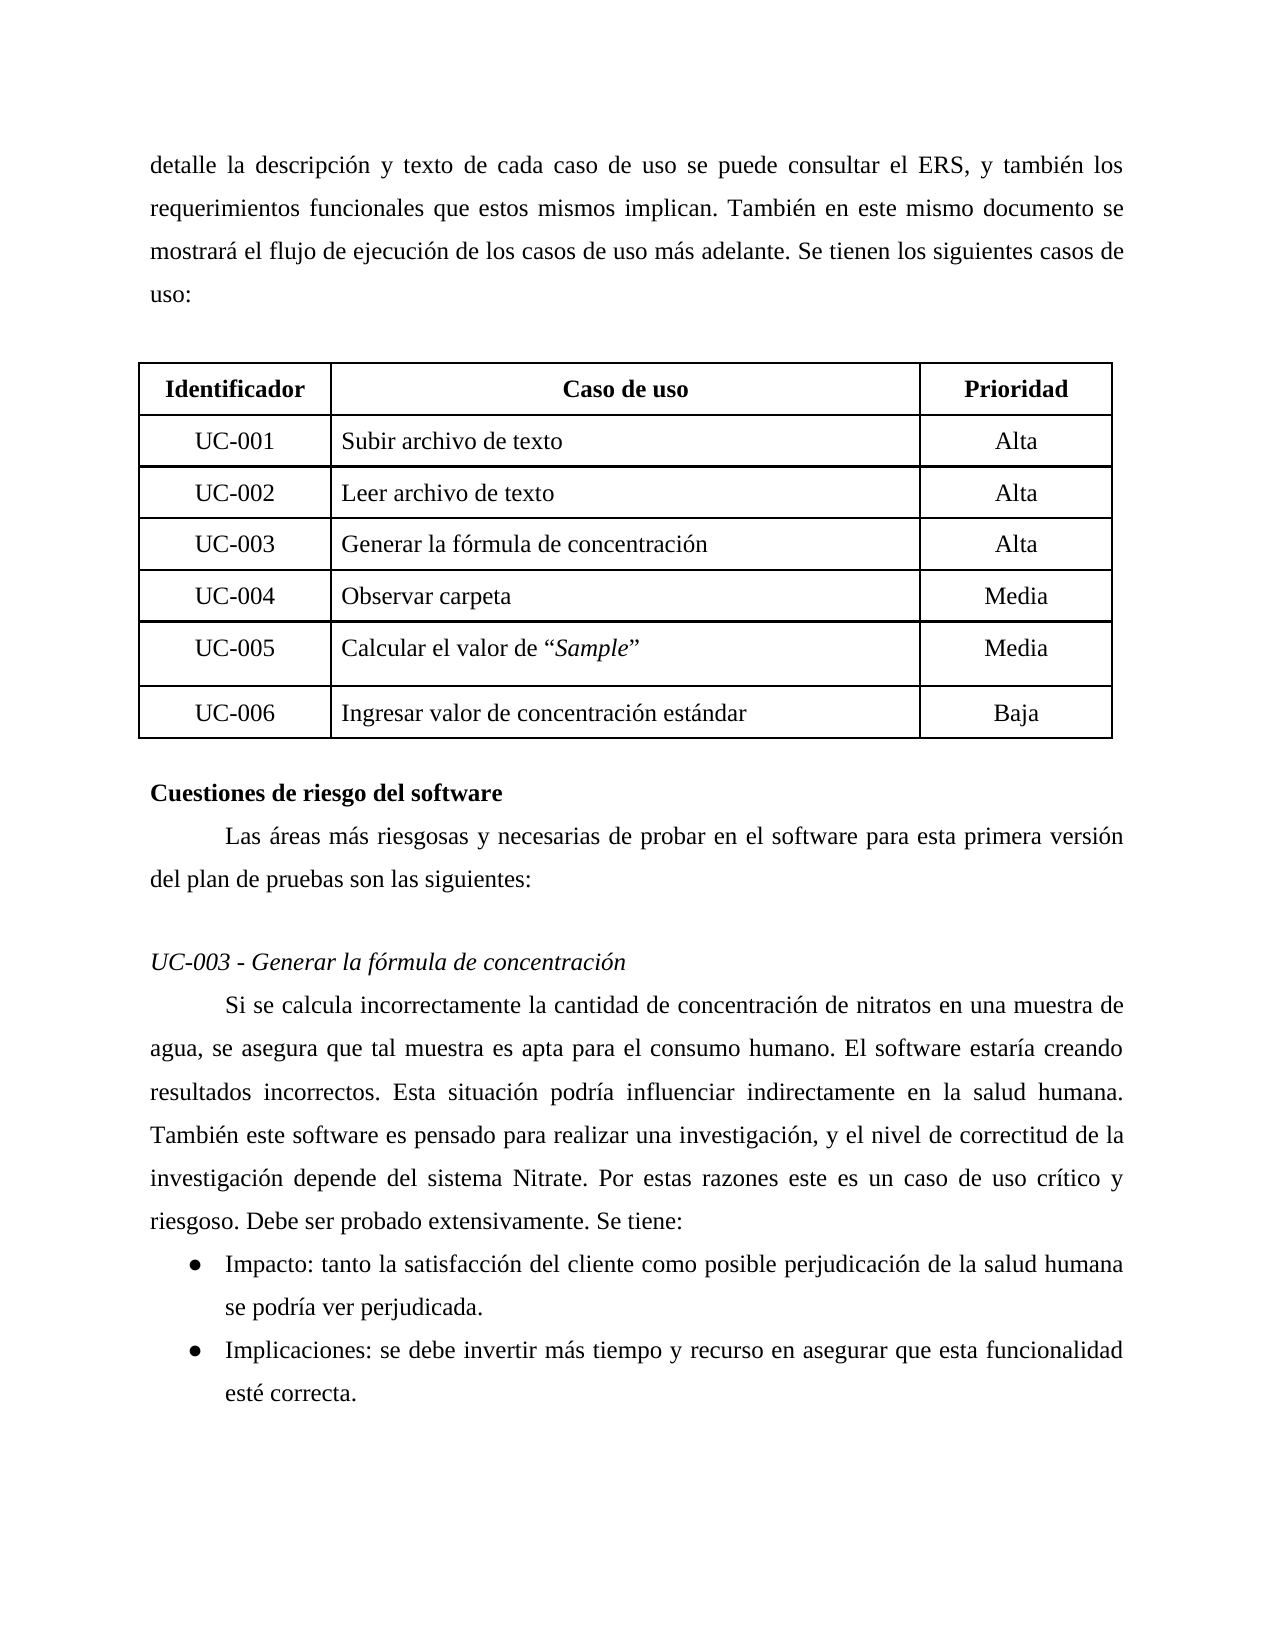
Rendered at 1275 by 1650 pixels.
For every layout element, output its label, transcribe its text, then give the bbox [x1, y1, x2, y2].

table_cell Observar carpeta [332, 571, 919, 620]
text Si se calcula incorrectamente la cantidad de concentración de nitratos en una muestra de agua, se asegura que tal muestra es apta para el consumo humano. El software estaría creando resultados incorrectos. Esta situación podría influenciar indirectamente en la salud humana. También este software es pensado para realizar una investigación, y el nivel de correctitud de la investigación depende del sistema Nitrate. Por estas razones este es un caso de uso crítico y riesgoso. Debe ser probado extensivamente. Se tiene: [150, 990, 1125, 1235]
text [150, 150, 1125, 308]
table_cell Media [921, 623, 1111, 685]
table_cell Alta [921, 416, 1111, 465]
subtitle UC-003 - Generar la fórmula de concentración [150, 947, 1125, 976]
table_cell Alta [921, 468, 1111, 517]
table_cell UC-001 [140, 416, 330, 465]
list Implicaciones: se debe invertir más tiempo y recurso en asegurar que esta funcionalidad esté correcta. [187, 1335, 1125, 1407]
text Las áreas más riesgosas y necesarias de probar en el software para esta primera versión del plan de pruebas son las siguientes: [150, 821, 1125, 893]
table_cell Baja [921, 687, 1111, 737]
table_cell Leer archivo de texto [332, 468, 919, 517]
table_cell Alta [921, 519, 1111, 569]
table_cell Subir archivo de texto [332, 416, 919, 465]
table_header Caso de uso [332, 364, 919, 414]
table_cell Calcular el valor de “Sample” [332, 623, 919, 685]
table_cell UC-002 [140, 468, 330, 517]
table_cell UC-004 [140, 571, 330, 620]
table_cell UC-003 [140, 519, 330, 569]
list Impacto: tanto la satisfacción del cliente como posible perjudicación de la salud humana se podría ver perjudicada. [187, 1249, 1125, 1321]
table_cell Media [921, 571, 1111, 620]
table_cell Ingresar valor de concentración estándar [332, 687, 919, 737]
table_header Identificador [140, 364, 330, 414]
table_cell UC-006 [140, 687, 330, 737]
table_cell Generar la fórmula de concentración [332, 519, 919, 569]
table_cell UC-005 [140, 623, 330, 685]
table_header Prioridad [921, 364, 1111, 414]
subtitle Cuestiones de riesgo del software [150, 778, 1125, 807]
